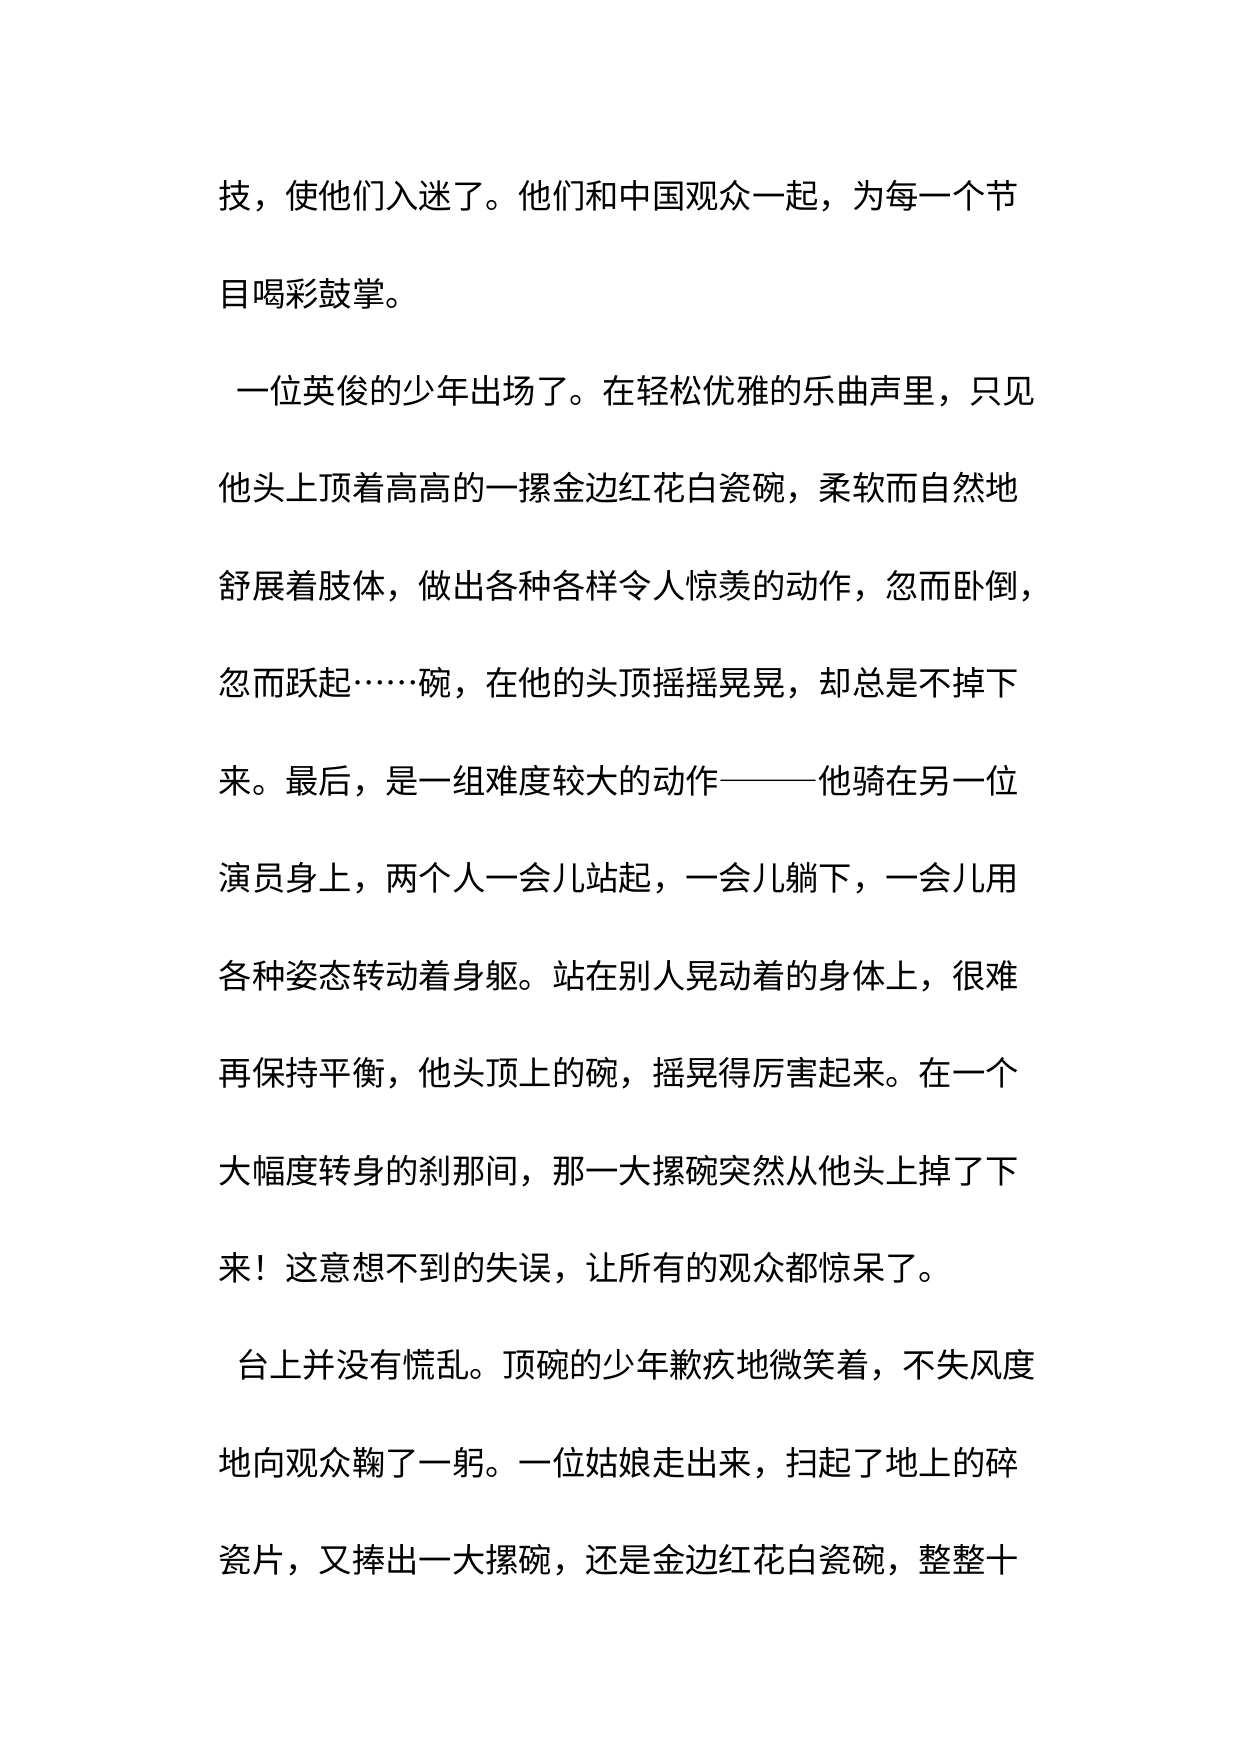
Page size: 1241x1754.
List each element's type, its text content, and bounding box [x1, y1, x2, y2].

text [219, 162, 1045, 324]
text 一位英俊的少年出场了。在轻松优雅的乐曲声里，只见他头上顶着高高的一摞金边红花白瓷碗，柔软而自然地舒展着肢体，做出各种各样令人惊羡的动作，忽而卧倒，忽而跃起……碗，在他的头顶摇摇晃晃，却总是不掉下来。最后，是一组难度较大的动作———他骑在另一位演员身上，两个人一会儿站起，一会儿躺下，一会儿用各种姿态转动着身躯。站在别人晃动着的身体上，很难再保持平衡，他头顶上的碗，摇晃得厉害起来。在一个大幅度转身的刹那间，那一大摞碗突然从他头上掉了下来！这意想不到的失误，让所有的观众都惊呆了。 [219, 356, 1045, 1299]
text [219, 1331, 1045, 1591]
